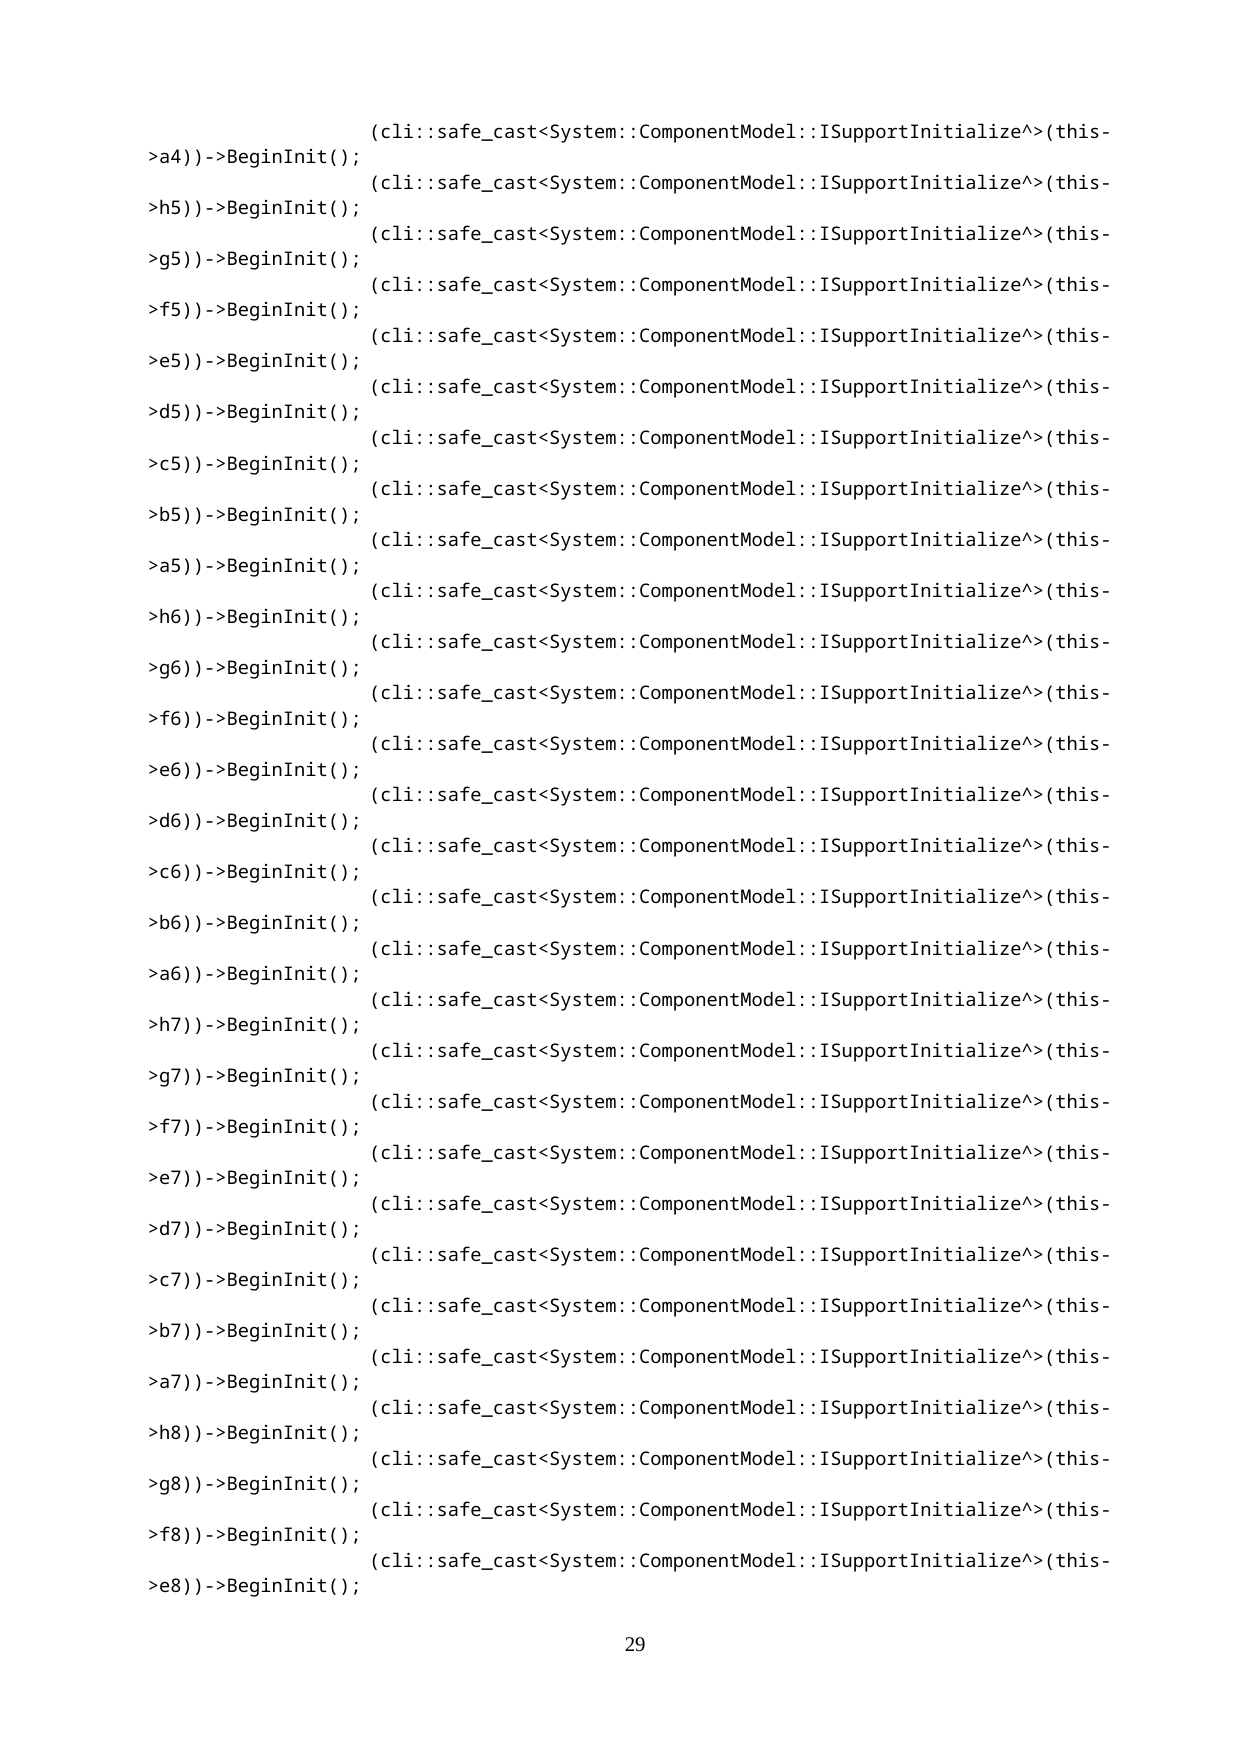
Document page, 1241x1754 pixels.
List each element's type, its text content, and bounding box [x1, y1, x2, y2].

text (cli::safe_cast<System::ComponentModel::ISupportInitialize^>(this->h8))->BeginInit(); [148, 1394, 1122, 1445]
text (cli::safe_cast<System::ComponentModel::ISupportInitialize^>(this->d6))->BeginInit(); [148, 782, 1122, 833]
text (cli::safe_cast<System::ComponentModel::ISupportInitialize^>(this->d7))->BeginInit(); [148, 1190, 1122, 1241]
text (cli::safe_cast<System::ComponentModel::ISupportInitialize^>(this->g8))->BeginInit(); [148, 1445, 1122, 1496]
text (cli::safe_cast<System::ComponentModel::ISupportInitialize^>(this->b7))->BeginInit(); [148, 1292, 1122, 1343]
text (cli::safe_cast<System::ComponentModel::ISupportInitialize^>(this->c5))->BeginInit(); [148, 424, 1122, 475]
text (cli::safe_cast<System::ComponentModel::ISupportInitialize^>(this->g7))->BeginInit(); [148, 1037, 1122, 1088]
text (cli::safe_cast<System::ComponentModel::ISupportInitialize^>(this->a4))->BeginInit(); [148, 118, 1122, 169]
text (cli::safe_cast<System::ComponentModel::ISupportInitialize^>(this->f5))->BeginInit(); [148, 271, 1122, 322]
text (cli::safe_cast<System::ComponentModel::ISupportInitialize^>(this->g6))->BeginInit(); [148, 628, 1122, 679]
text (cli::safe_cast<System::ComponentModel::ISupportInitialize^>(this->a6))->BeginInit(); [148, 935, 1122, 986]
text (cli::safe_cast<System::ComponentModel::ISupportInitialize^>(this->c6))->BeginInit(); [148, 833, 1122, 884]
text (cli::safe_cast<System::ComponentModel::ISupportInitialize^>(this->e8))->BeginInit(); [148, 1547, 1122, 1598]
text (cli::safe_cast<System::ComponentModel::ISupportInitialize^>(this->d5))->BeginInit(); [148, 373, 1122, 424]
text (cli::safe_cast<System::ComponentModel::ISupportInitialize^>(this->h6))->BeginInit(); [148, 577, 1122, 628]
text (cli::safe_cast<System::ComponentModel::ISupportInitialize^>(this->c7))->BeginInit(); [148, 1241, 1122, 1292]
text (cli::safe_cast<System::ComponentModel::ISupportInitialize^>(this->b5))->BeginInit(); [148, 475, 1122, 526]
text (cli::safe_cast<System::ComponentModel::ISupportInitialize^>(this->f8))->BeginInit(); [148, 1496, 1122, 1547]
text (cli::safe_cast<System::ComponentModel::ISupportInitialize^>(this->e6))->BeginInit(); [148, 731, 1122, 782]
text (cli::safe_cast<System::ComponentModel::ISupportInitialize^>(this->a5))->BeginInit(); [148, 526, 1122, 577]
text (cli::safe_cast<System::ComponentModel::ISupportInitialize^>(this->h5))->BeginInit(); [148, 169, 1122, 220]
text (cli::safe_cast<System::ComponentModel::ISupportInitialize^>(this->e7))->BeginInit(); [148, 1139, 1122, 1190]
text (cli::safe_cast<System::ComponentModel::ISupportInitialize^>(this->b6))->BeginInit(); [148, 884, 1122, 935]
text (cli::safe_cast<System::ComponentModel::ISupportInitialize^>(this->a7))->BeginInit(); [148, 1343, 1122, 1394]
text (cli::safe_cast<System::ComponentModel::ISupportInitialize^>(this->f6))->BeginInit(); [148, 679, 1122, 731]
text (cli::safe_cast<System::ComponentModel::ISupportInitialize^>(this->g5))->BeginInit(); [148, 220, 1122, 271]
text (cli::safe_cast<System::ComponentModel::ISupportInitialize^>(this->h7))->BeginInit(); [148, 986, 1122, 1037]
text (cli::safe_cast<System::ComponentModel::ISupportInitialize^>(this->f7))->BeginInit(); [148, 1088, 1122, 1139]
text (cli::safe_cast<System::ComponentModel::ISupportInitialize^>(this->e5))->BeginInit(); [148, 322, 1122, 373]
